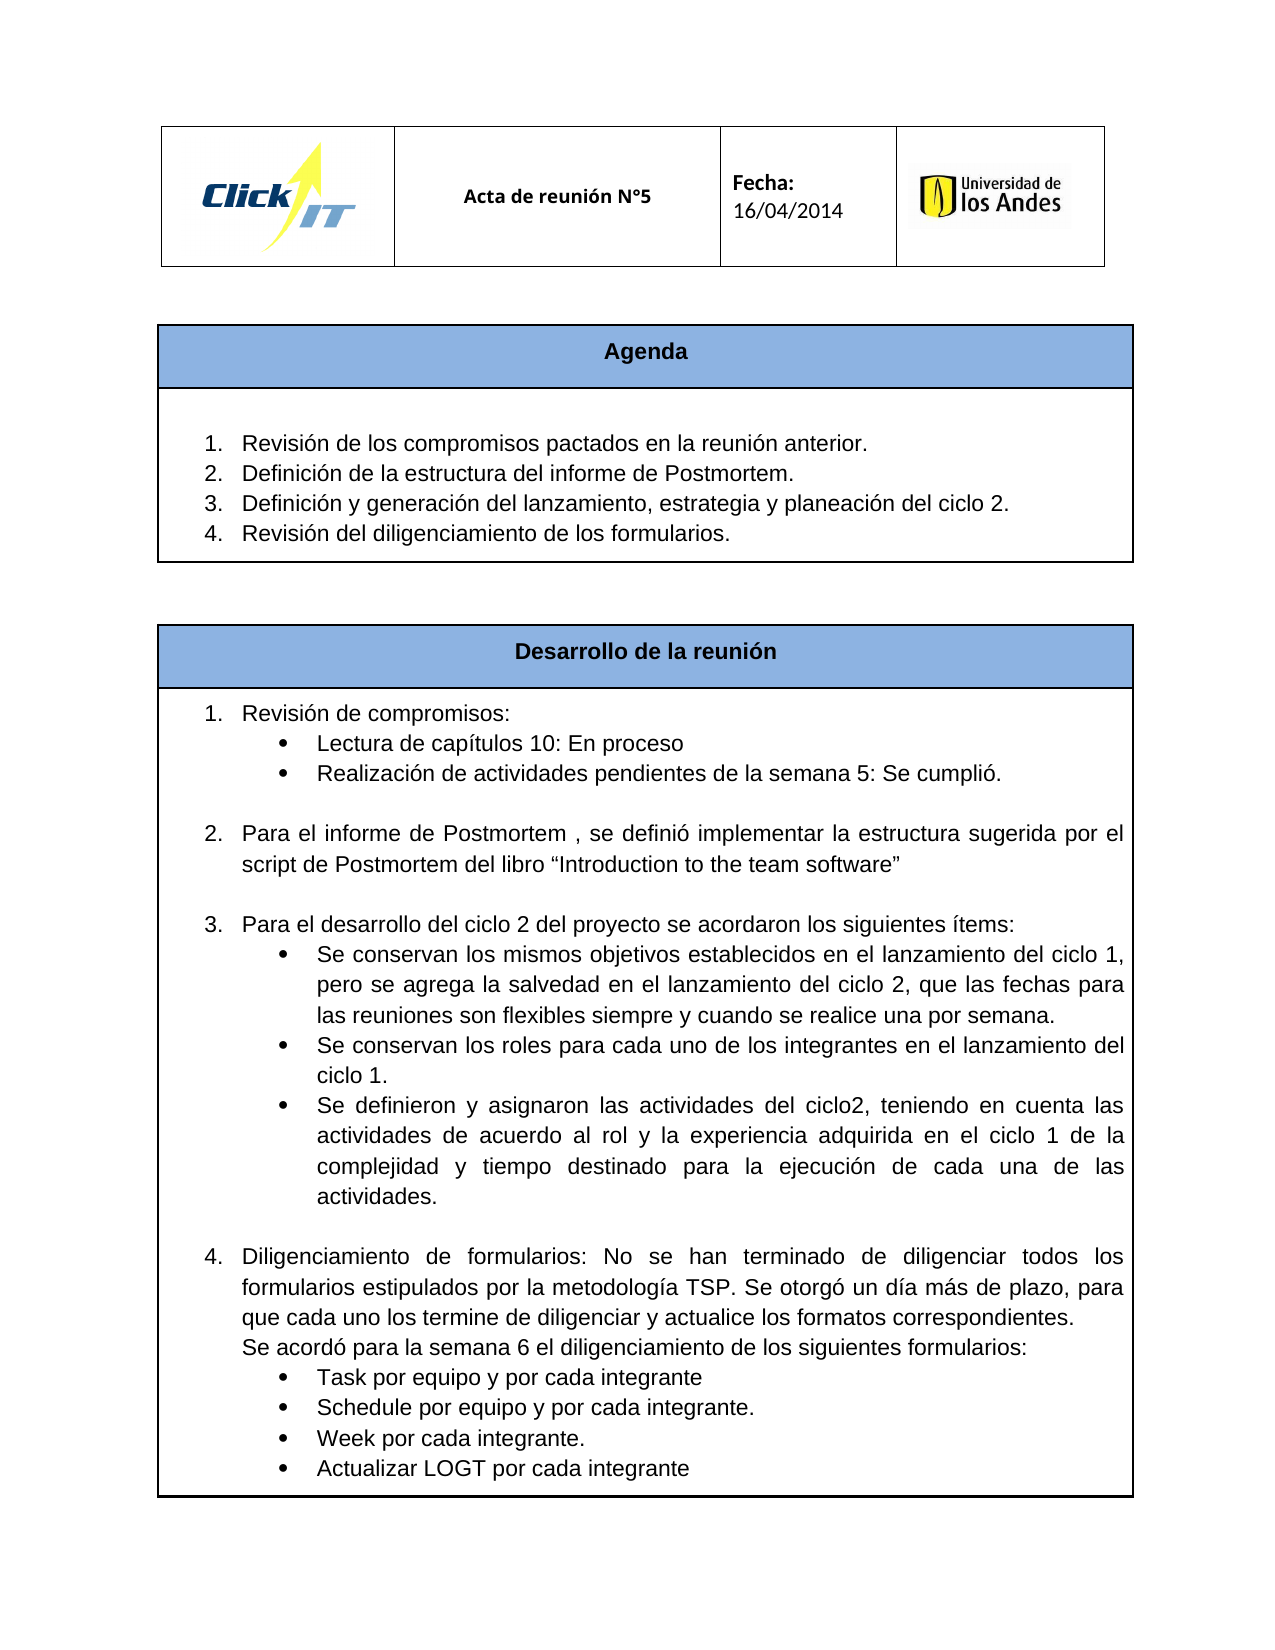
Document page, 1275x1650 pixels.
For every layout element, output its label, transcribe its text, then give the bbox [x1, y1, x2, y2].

picture [908, 163, 1072, 229]
table_header Agenda [159, 326, 1132, 387]
picture [181, 137, 375, 256]
table_cell Revisión de los compromisos pactados en la reunión anterior. Definición de la estructura del informe de Postmortem. Definición y generación del lanzamiento, estrategia y planeación del ciclo 2. Revisión del diligenciamiento de los formularios. [159, 389, 1132, 561]
table_header Desarrollo de la reunión [159, 626, 1132, 687]
